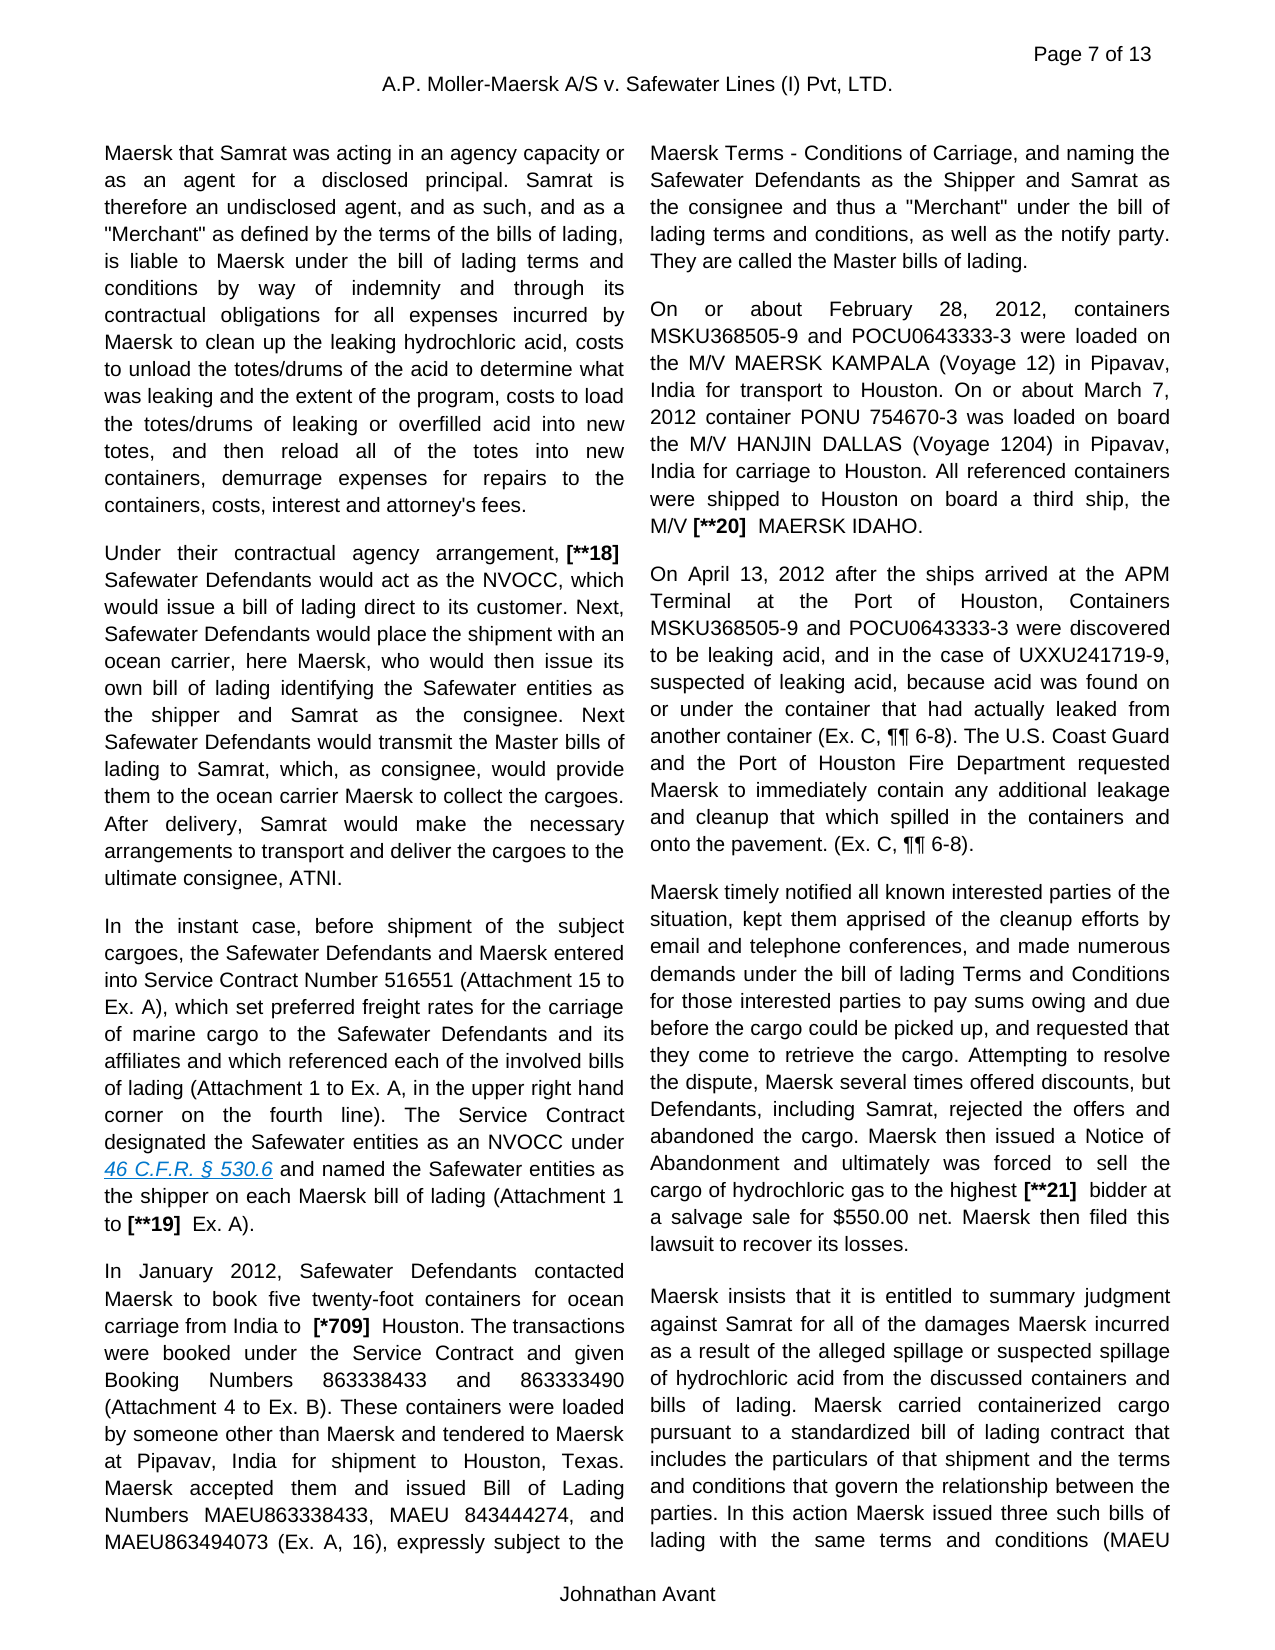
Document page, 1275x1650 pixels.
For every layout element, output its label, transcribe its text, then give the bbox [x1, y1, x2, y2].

text In January 2012, Safewater Defendants contacted Maersk to book five twenty-foot containers for ocean carriage from India to [*709] Houston. The transactions were booked under the Service Contract and given Booking Numbers 863338433 and 863333490 (Attachment 4 to Ex. B). These containers were loaded by someone other than Maersk and tendered to Maersk at Pipavav, India for shipment to Houston, Texas. Maersk accepted them and issued Bill of Lading Numbers MAEU863338433, MAEU 843444274, and MAEU863494073 (Ex. A, 16), expressly subject to the Maersk Terms - Conditions of Carriage, and naming the Safewater Defendants as the Shipper and Samrat as the consignee and thus a "Merchant" under the bill of lading terms and conditions, as well as the notify party. They are called the Master bills of lading. [650, 137, 1171, 273]
text In the instant case, before shipment of the subject cargoes, the Safewater Defendants and Maersk entered into Service Contract Number 516551 (Attachment 15 to Ex. A), which set preferred freight rates for the carriage of marine cargo to the Safewater Defendants and its affiliates and which referenced each of the involved bills of lading (Attachment 1 to Ex. A, in the upper right hand corner on the fourth line). The Service Contract designated the Safewater entities as an NVOCC under 46 C.F.R. § 530.6 and named the Safewater entities as the shipper on each Maersk bill of lading (Attachment 1 to [**19] Ex. A). [104, 910, 625, 1235]
text On or about February 28, 2012, containers MSKU368505-9 and POCU0643333-3 were loaded on the M/V MAERSK KAMPALA (Voyage 12) in Pipavav, India for transport to Houston. On or about March 7, 2012 container PONU 754670-3 was loaded on board the M/V HANJIN DALLAS (Voyage 1204) in Pipavav, India for carriage to Houston. All referenced containers were shipped to Houston on board a third ship, the M/V [**20] MAERSK IDAHO. [650, 294, 1171, 537]
text In January 2012, Safewater Defendants contacted Maersk to book five twenty-foot containers for ocean carriage from India to [*709] Houston. The transactions were booked under the Service Contract and given Booking Numbers 863338433 and 863333490 (Attachment 4 to Ex. B). These containers were loaded by someone other than Maersk and tendered to Maersk at Pipavav, India for shipment to Houston, Texas. Maersk accepted them and issued Bill of Lading Numbers MAEU863338433, MAEU 843444274, and MAEU863494073 (Ex. A, 16), expressly subject to the Maersk Terms - Conditions of Carriage, and naming the Safewater Defendants as the Shipper and Samrat as the consignee and thus a "Merchant" under the bill of lading terms and conditions, as well as the notify party. They are called the Master bills of lading. [104, 1256, 625, 1554]
text Maersk timely notified all known interested parties of the situation, kept them apprised of the cleanup efforts by email and telephone conferences, and made numerous demands under the bill of lading Terms and Conditions for those interested parties to pay sums owing and due before the cargo could be picked up, and requested that they come to retrieve the cargo. Attempting to resolve the dispute, Maersk several times offered discounts, but Defendants, including Samrat, rejected the offers and abandoned the cargo. Maersk then issued a Notice of Abandonment and ultimately was forced to sell the cargo of hydrochloric gas to the highest [**21] bidder at a salvage sale for $550.00 net. Maersk then filed this lawsuit to recover its losses. [650, 877, 1171, 1256]
text On April 13, 2012 after the ships arrived at the APM Terminal at the Port of Houston, Containers MSKU368505-9 and POCU0643333-3 were discovered to be leaking acid, and in the case of UXXU241719-9, suspected of leaking acid, because acid was found on or under the container that had actually leaked from another container (Ex. C, ¶¶ 6-8). The U.S. Coast Guard and the Port of Houston Fire Department requested Maersk to immediately contain any additional leakage and cleanup that which spilled in the containers and onto the pavement. (Ex. C, ¶¶ 6-8). [650, 558, 1171, 856]
text Under their contractual agency arrangement, [**18] Safewater Defendants would act as the NVOCC, which would issue a bill of lading direct to its customer. Next, Safewater Defendants would place the shipment with an ocean carrier, here Maersk, who would then issue its own bill of lading identifying the Safewater entities as the shipper and Samrat as the consignee. Next Safewater Defendants would transmit the Master bills of lading to Samrat, which, as consignee, would provide them to the ocean carrier Maersk to collect the cargoes. After delivery, Samrat would make the necessary arrangements to transport and deliver the cargoes to the ultimate consignee, ATNI. [104, 537, 625, 889]
